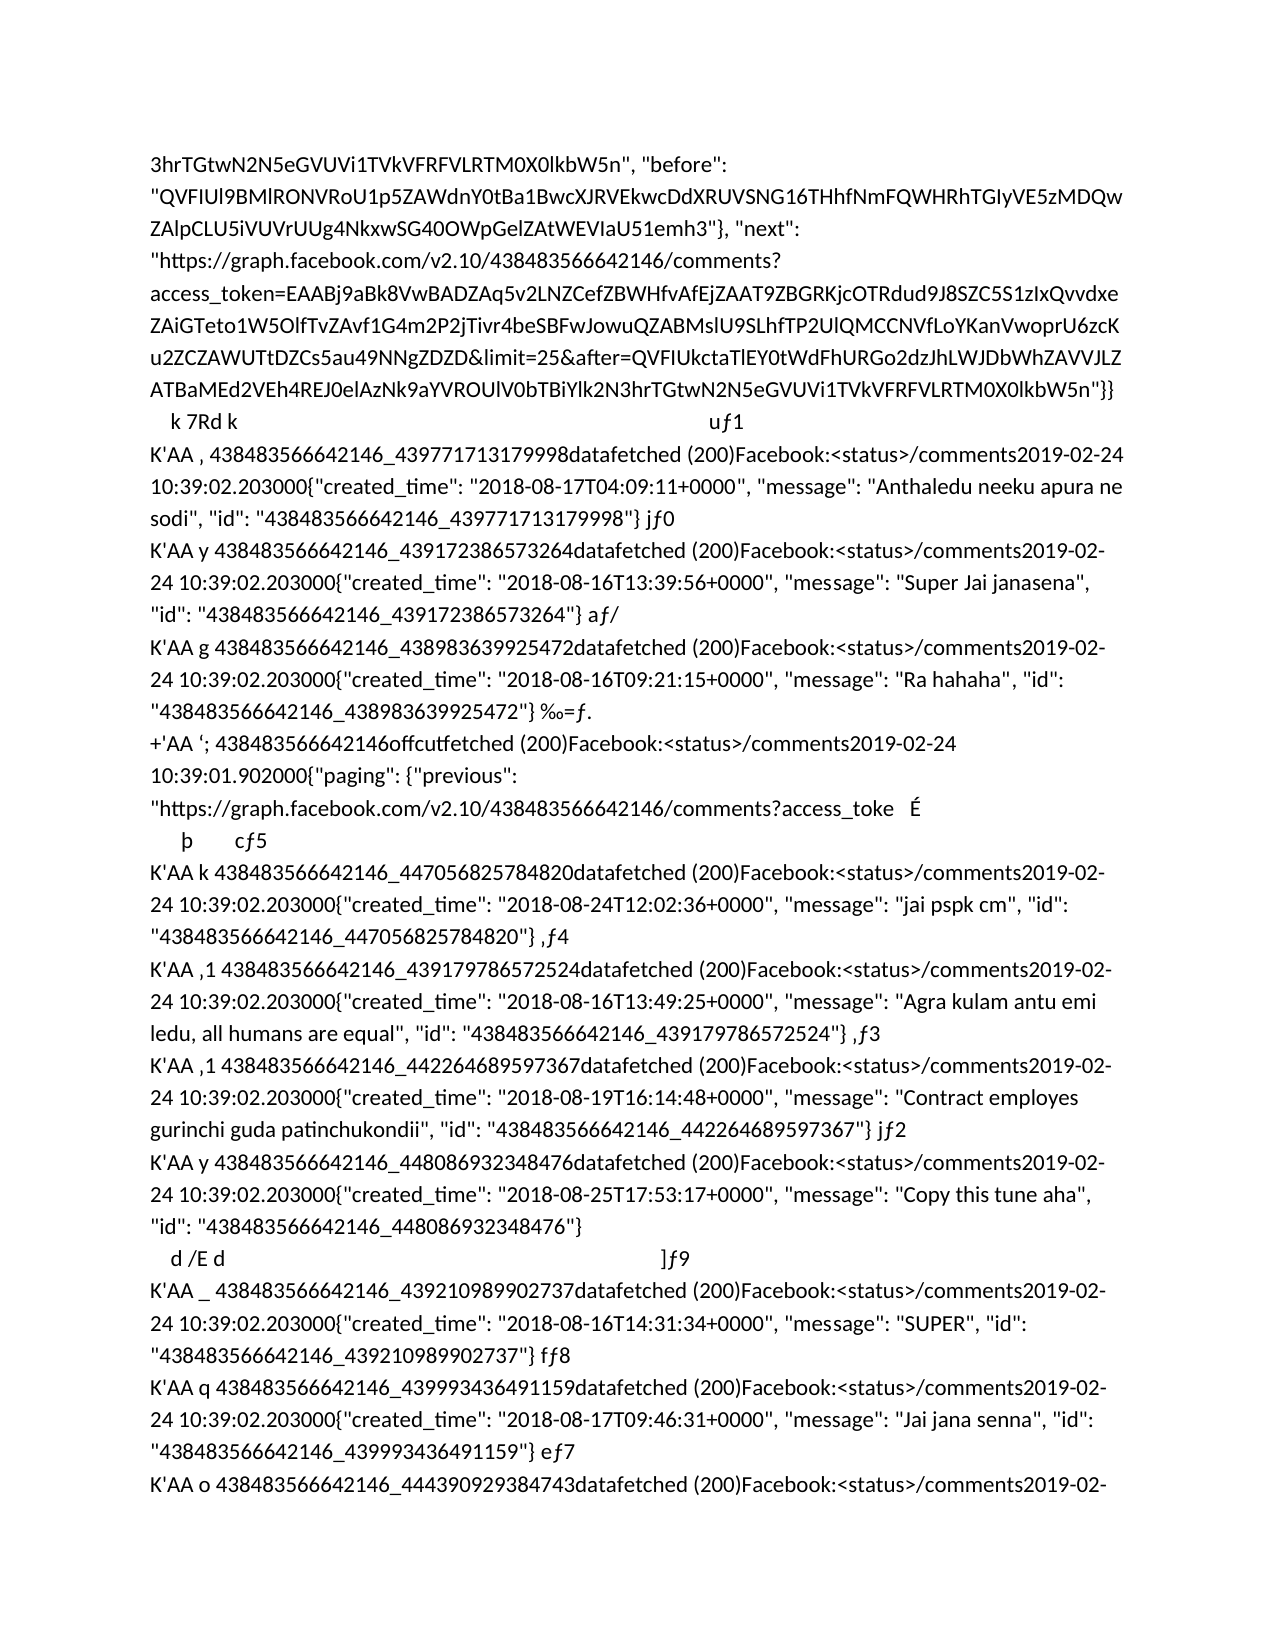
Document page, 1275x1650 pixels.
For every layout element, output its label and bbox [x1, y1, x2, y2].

text [150, 150, 1125, 1498]
